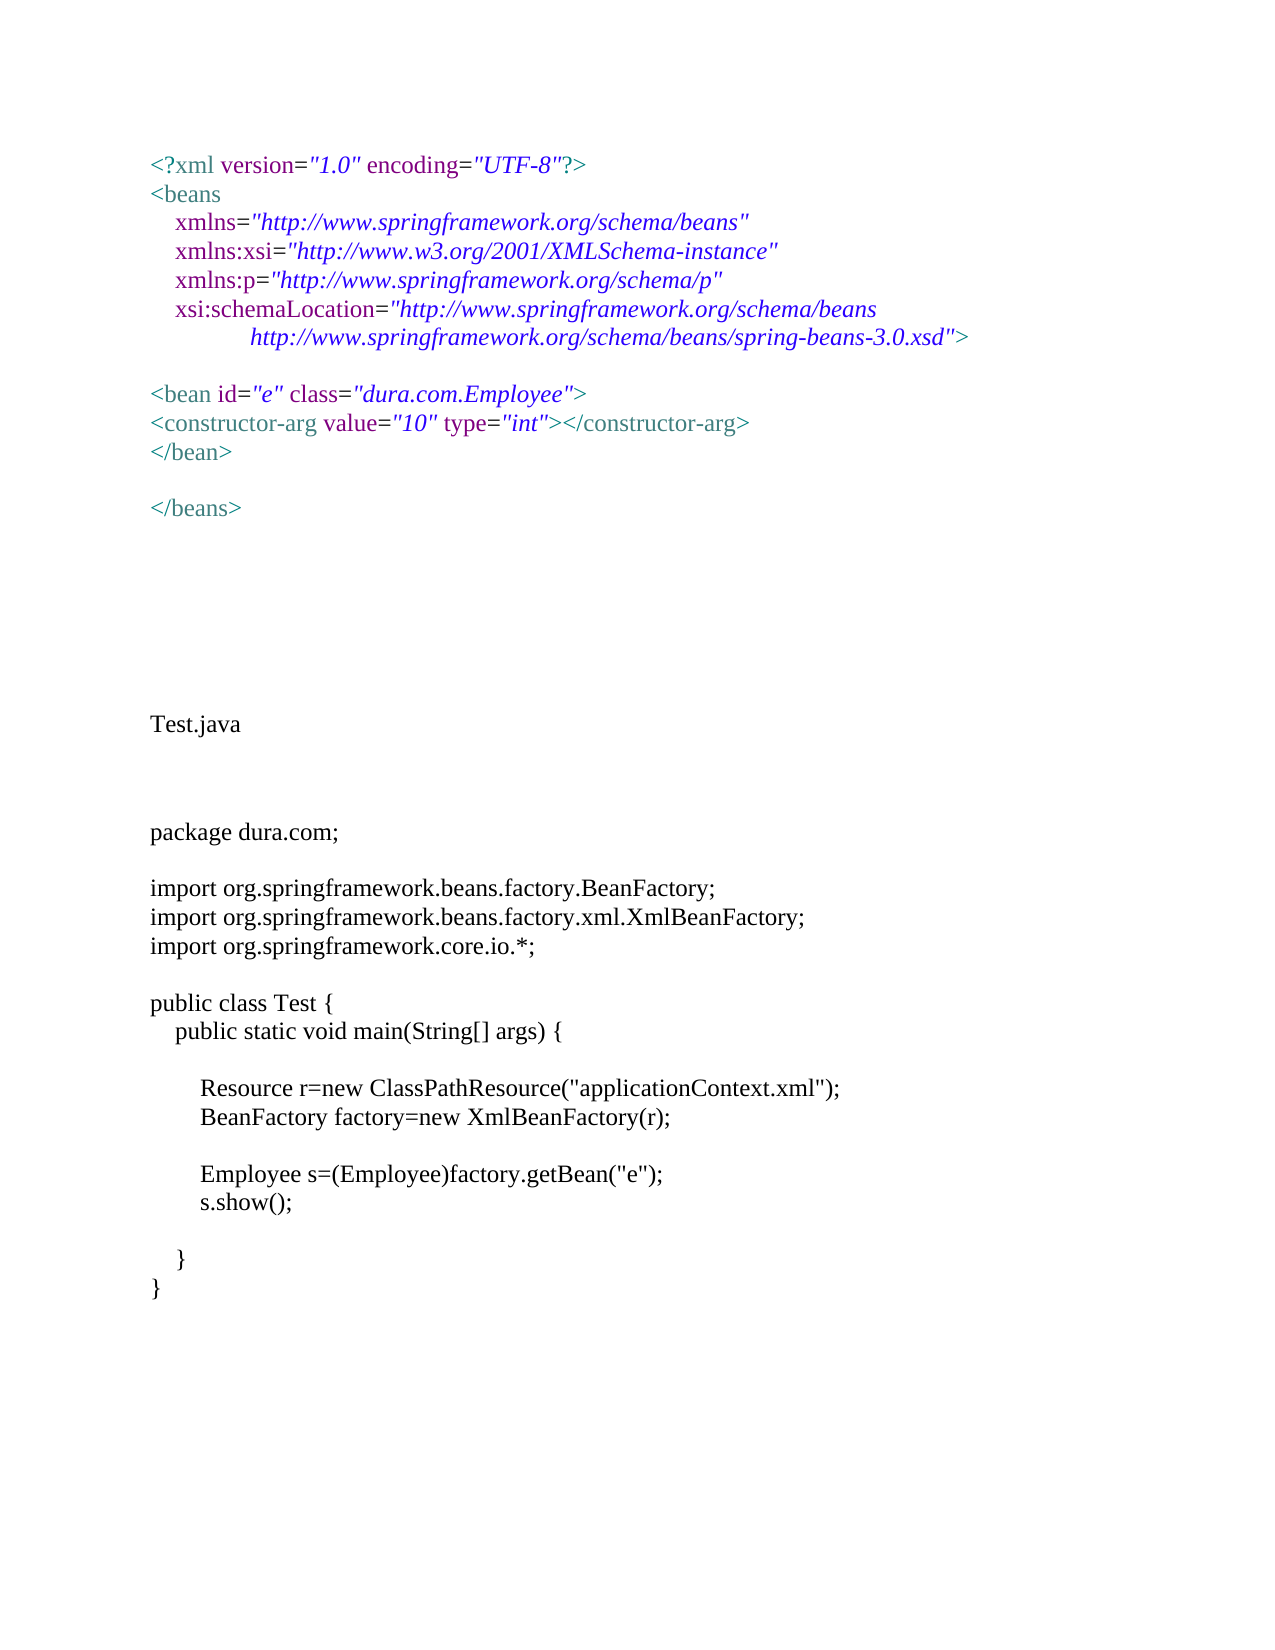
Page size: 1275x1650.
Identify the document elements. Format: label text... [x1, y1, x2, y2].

text </beans> [150, 493, 1125, 522]
text </bean> [150, 437, 1125, 466]
text xmlns:xsi="http://www.w3.org/2001/XMLSchema-instance" [150, 236, 1125, 265]
text package dura.com; [150, 817, 1125, 845]
text import org.springframework.core.io.*; [150, 931, 1125, 960]
text http://www.springframework.org/schema/beans/spring-beans-3.0.xsd"> [150, 322, 1125, 351]
text <constructor-arg value="10" type="int"></constructor-arg> [150, 408, 1125, 437]
text xmlns="http://www.springframework.org/schema/beans" [150, 207, 1125, 236]
text import org.springframework.beans.factory.xml.XmlBeanFactory; [150, 902, 1125, 931]
text <bean id="e" class="dura.com.Employee"> [150, 379, 1125, 408]
text Employee s=(Employee)factory.getBean("e"); [150, 1159, 1125, 1187]
text xsi:schemaLocation="http://www.springframework.org/schema/beans [150, 294, 1125, 322]
text public static void main(String[] args) { [150, 1016, 1125, 1045]
text } [150, 1273, 1125, 1302]
text xmlns:p="http://www.springframework.org/schema/p" [150, 265, 1125, 294]
text BeanFactory factory=new XmlBeanFactory(r); [150, 1102, 1125, 1131]
text import org.springframework.beans.factory.BeanFactory; [150, 873, 1125, 902]
text public class Test { [150, 988, 1125, 1016]
text } [150, 1244, 1125, 1273]
text <?xml version="1.0" encoding="UTF-8"?> [150, 150, 1125, 179]
text Resource r=new ClassPathResource("applicationContext.xml"); [150, 1073, 1125, 1102]
text <beans [150, 179, 1125, 207]
text Test.java [150, 709, 1125, 738]
text s.show(); [150, 1187, 1125, 1216]
